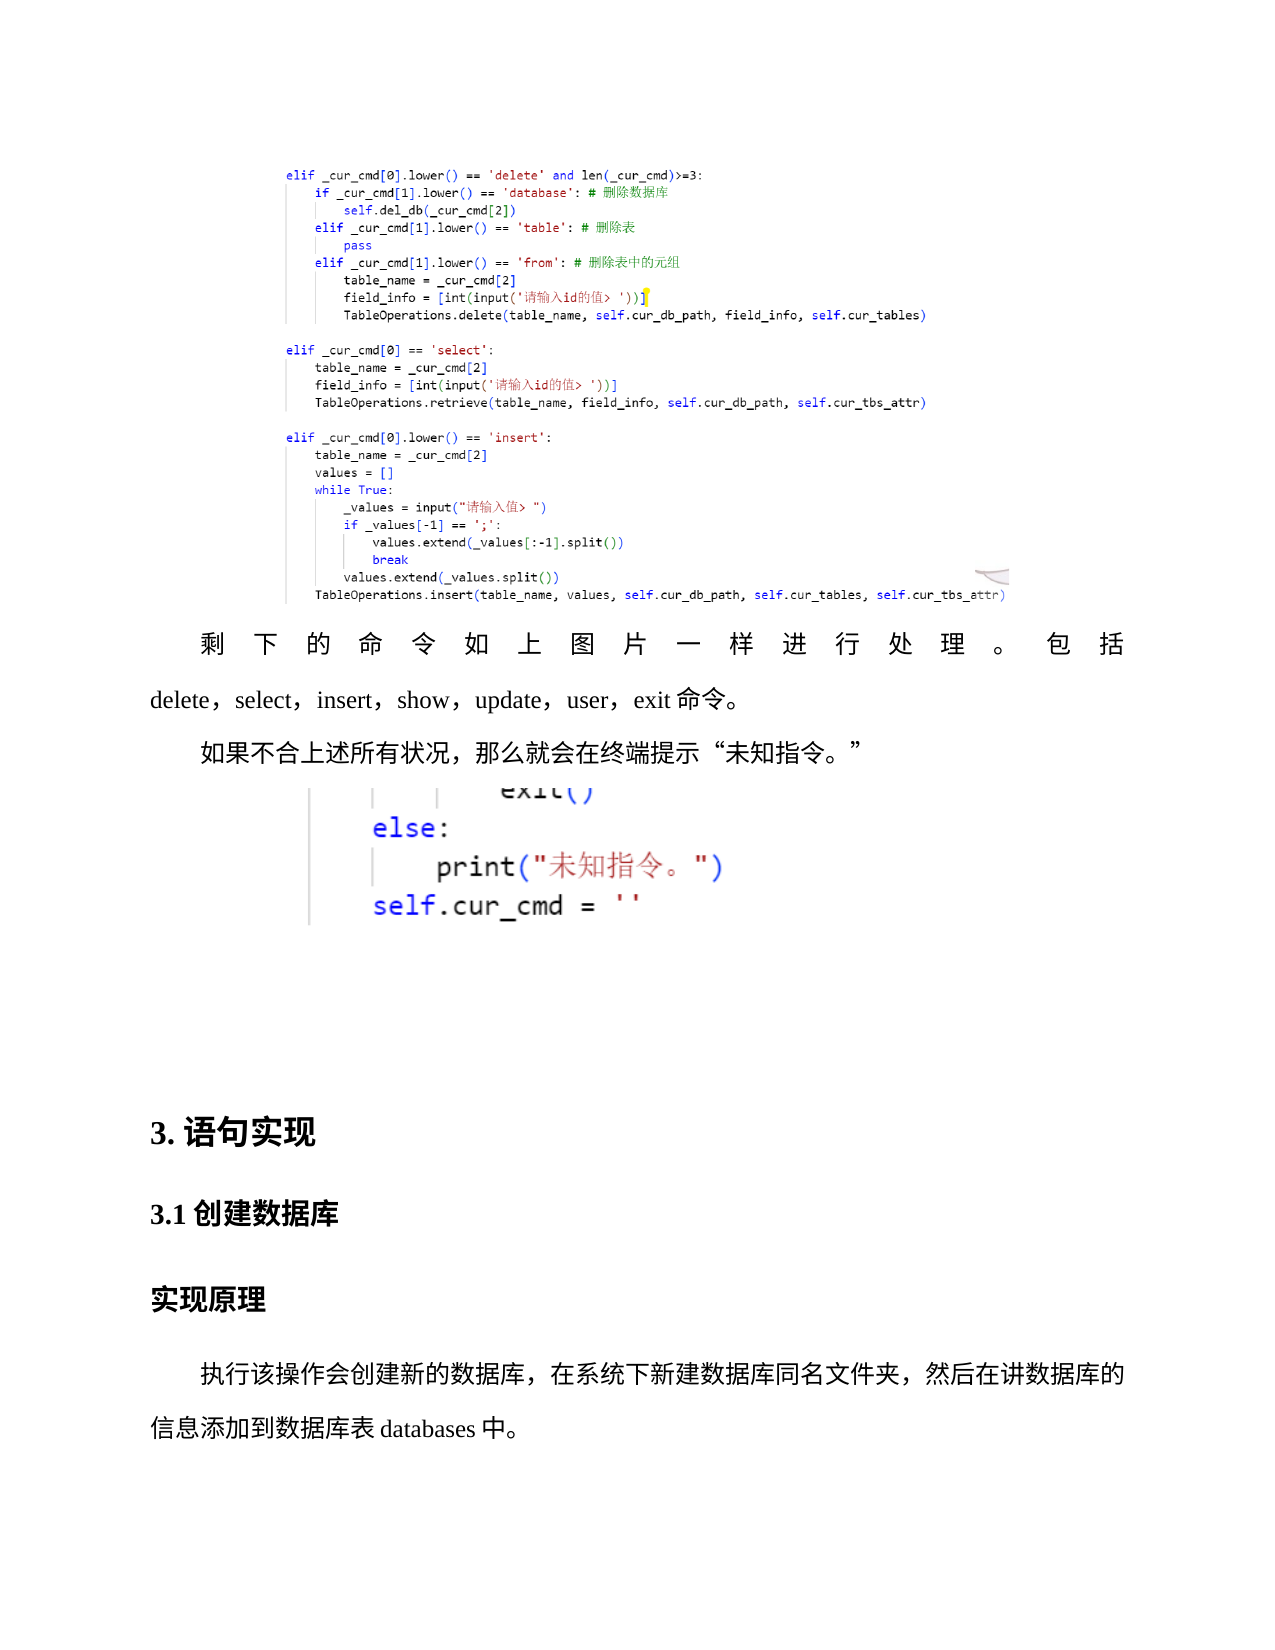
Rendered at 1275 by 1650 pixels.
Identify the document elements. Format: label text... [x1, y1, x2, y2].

picture [265, 150, 1010, 611]
subtitle 实现原理 [150, 1276, 1125, 1318]
subtitle 3.1 创建数据库 [150, 1190, 1125, 1233]
picture [285, 788, 990, 950]
text 如果不合上述所有状况，那么就会在终端提示“未知指令。” [150, 734, 1125, 770]
text 剩下的命令如上图片一样进行处理。包括delete，select，insert，show，update，user，exit命令。 [150, 625, 1125, 716]
text 执行该操作会创建新的数据库，在系统下新建数据库同名文件夹，然后在讲数据库的信息添加到数据库表databases中。 [150, 1354, 1125, 1445]
subtitle 3. 语句实现 [150, 1106, 1125, 1154]
